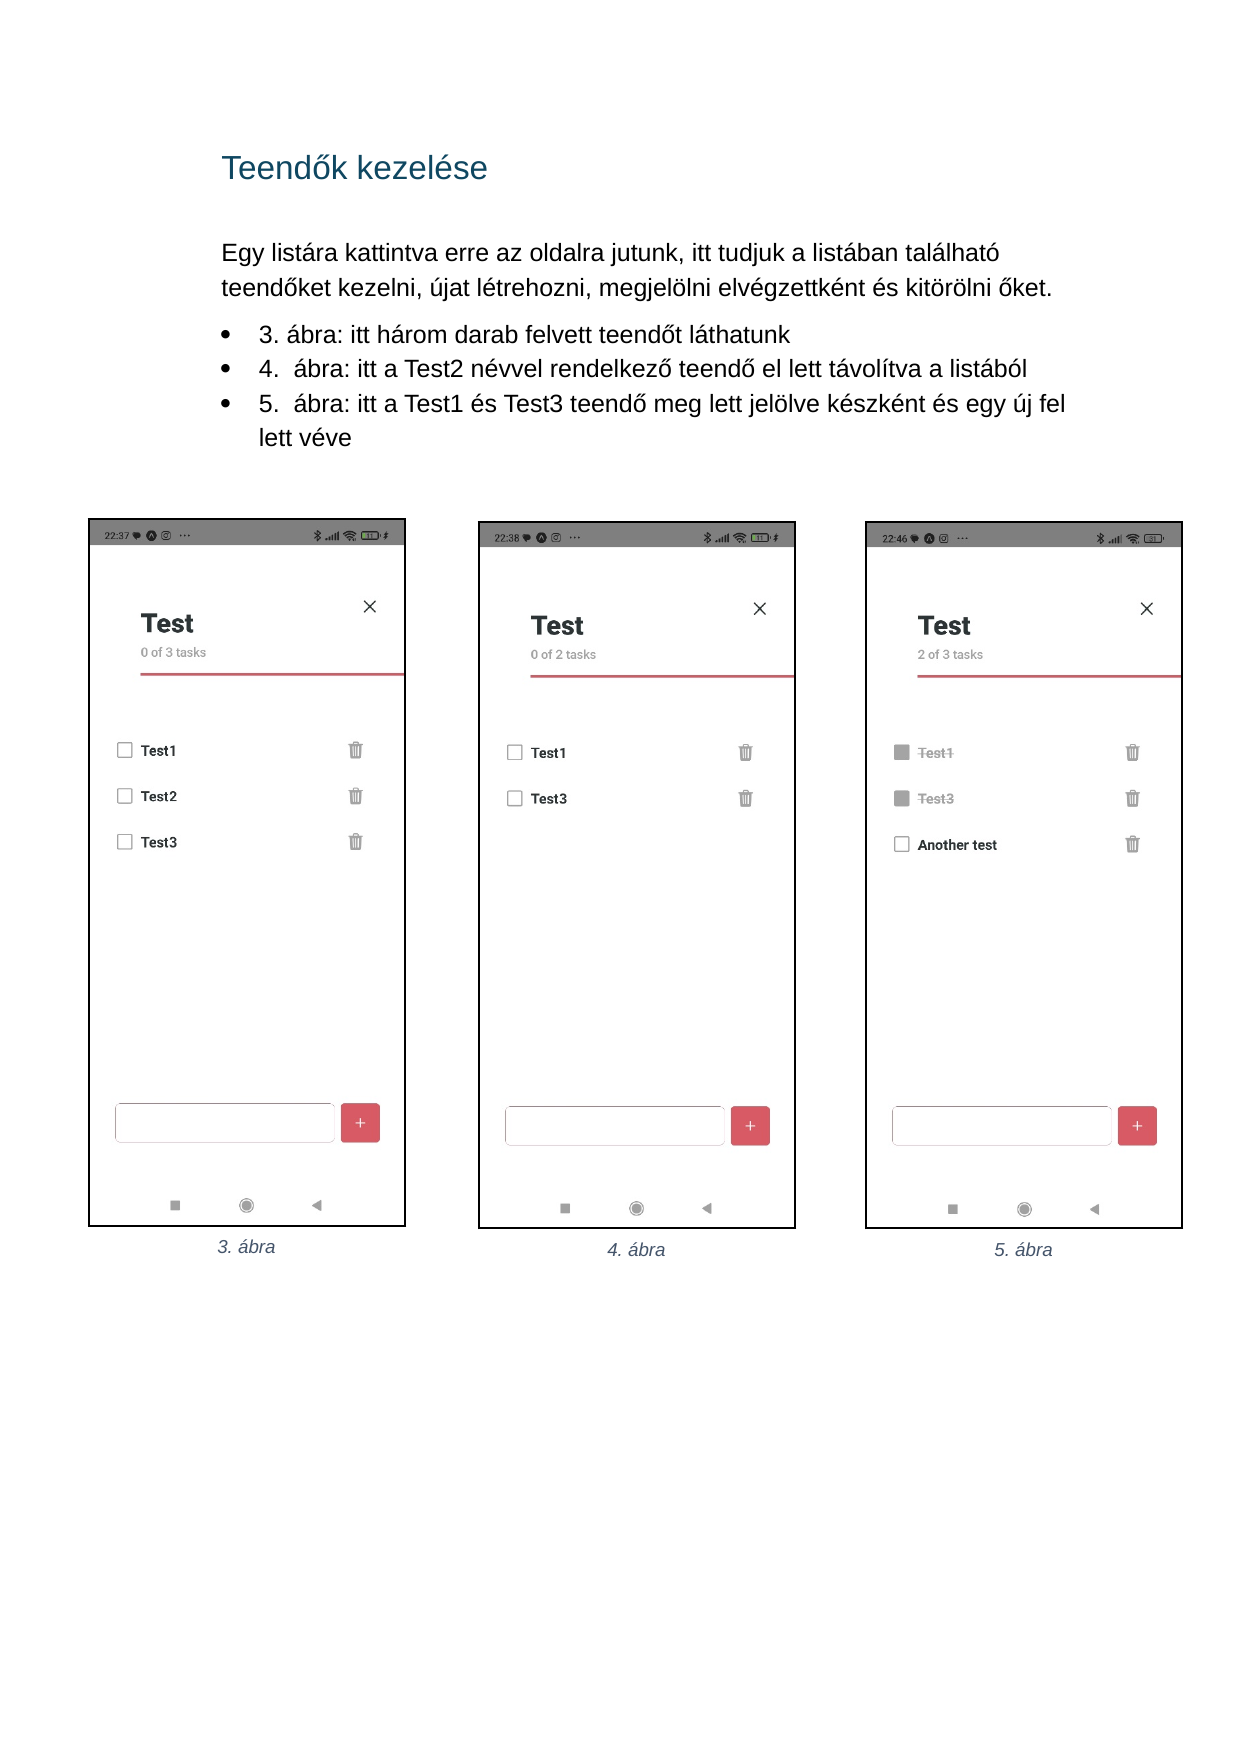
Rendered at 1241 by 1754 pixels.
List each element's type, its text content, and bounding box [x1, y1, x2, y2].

picture [867, 523, 1181, 1227]
list 5. ábra: itt a Test1 és Test3 teendő meg lett jelölve készként és egy új fel lett véve [221, 388, 1101, 452]
subtitle Teendők kezelése [148, 148, 1101, 187]
list 4. ábra: itt a Test2 névvel rendelkező teendő el lett távolítva a listából [221, 354, 1101, 383]
list 3. ábra: itt három darab felvett teendőt láthatunk [221, 320, 1101, 349]
picture [90, 520, 404, 1225]
picture [480, 523, 794, 1227]
text Egy listára kattintva erre az oldalra jutunk, itt tudjuk a listában található teendőket kezelni, újat létrehozni, megjelölni elvégzettként és kitörölni őket. [220, 238, 1101, 301]
